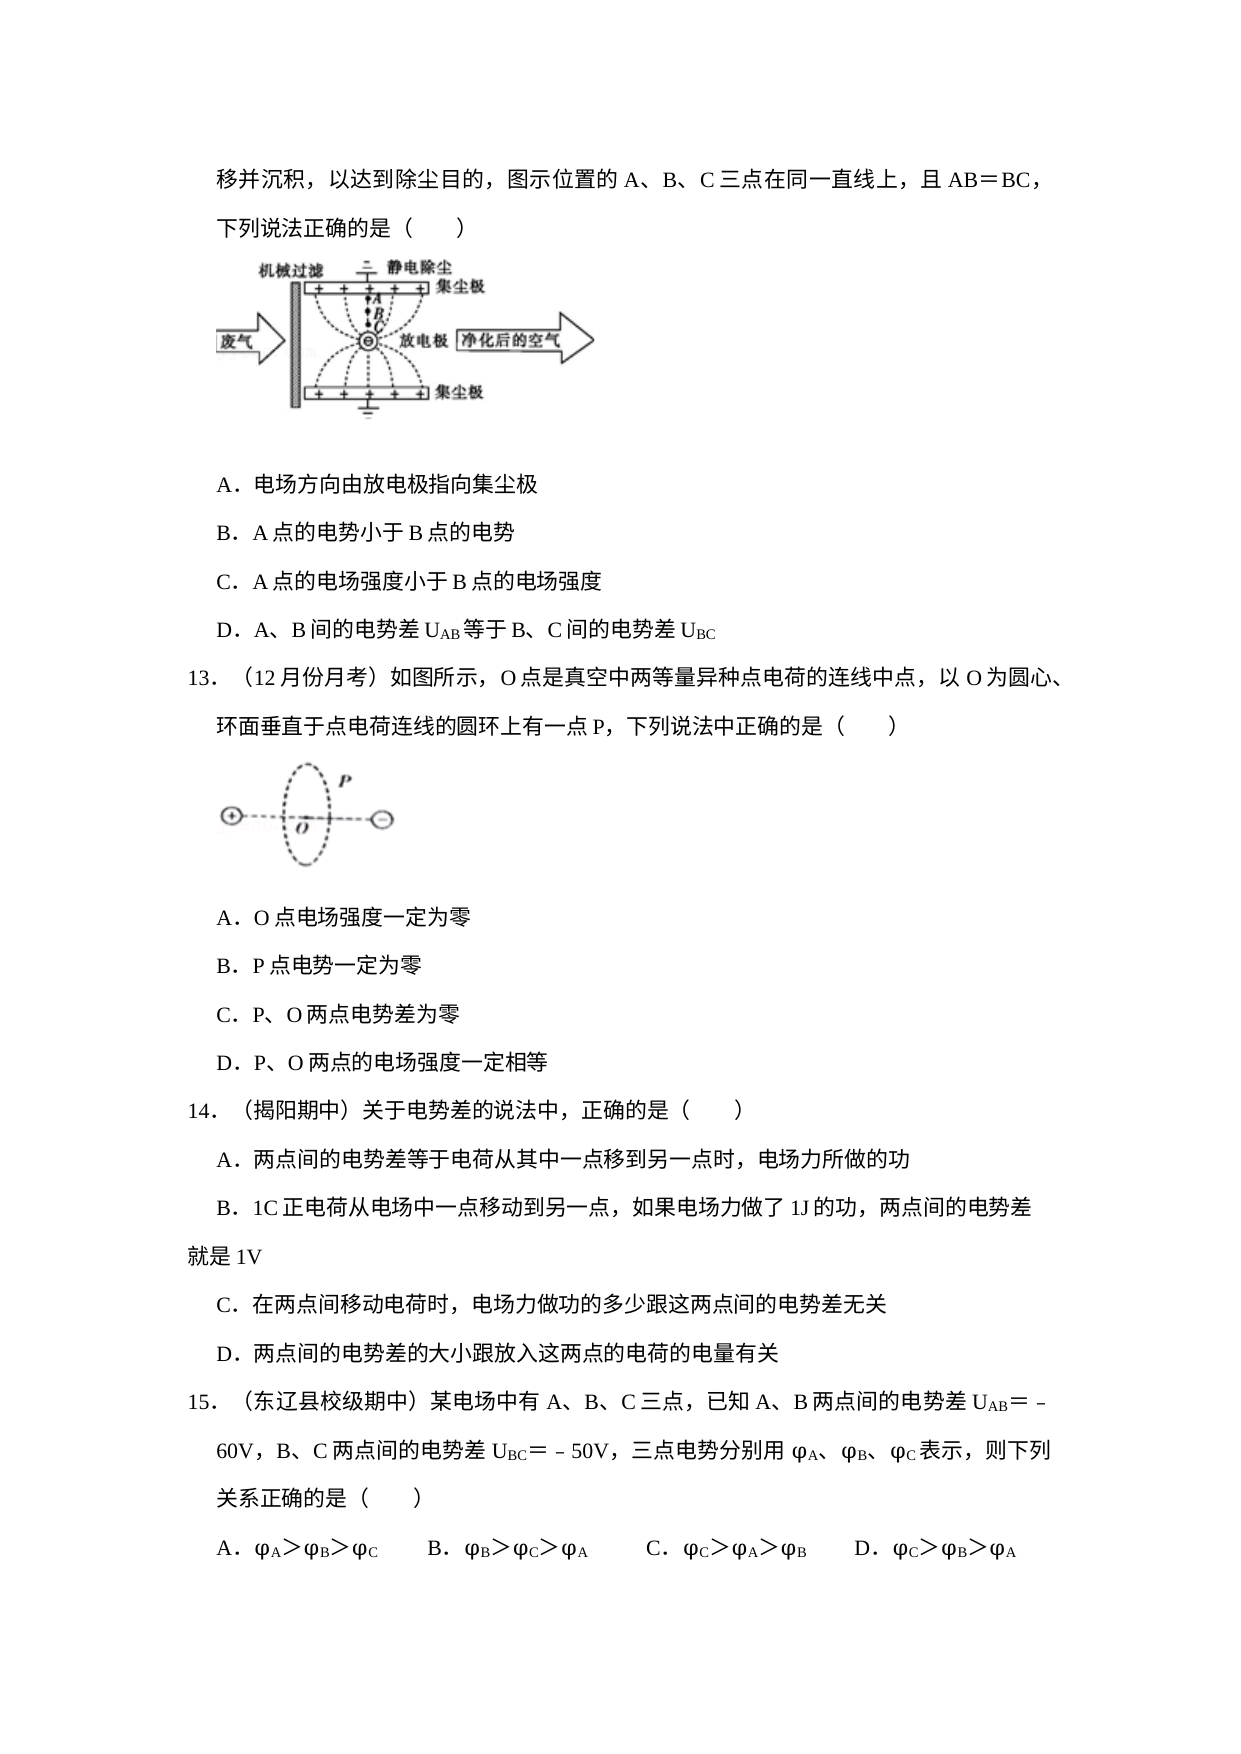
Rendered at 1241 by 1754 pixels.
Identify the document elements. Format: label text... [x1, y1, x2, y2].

picture [216, 259, 599, 424]
text B．A点的电势小于B点的电势 [187, 515, 1053, 547]
text D．A、B间的电势差UAB等于B、C间的电势差UBC [187, 612, 1053, 644]
text C．A点的电场强度小于B点的电场强度 [187, 563, 1053, 596]
text 13．（12月份月考）如图所示，O点是真空中两等量异种点电荷的连线中点，以O为圆心、环面垂直于点电荷连线的圆环上有一点P，下列说法中正确的是（ ） [187, 660, 1053, 741]
text C．在两点间移动电荷时，电场力做功的多少跟这两点间的电势差无关 [187, 1287, 1053, 1319]
text A．电场方向由放电极指向集尘极 [187, 467, 1053, 499]
text D．P、O两点的电场强度一定相等 [187, 1045, 1053, 1077]
text A．O点电场强度一定为零 [187, 900, 1053, 932]
text 15．（东辽县校级期中）某电场中有A、B、C三点，已知A、B两点间的电势差UAB＝﹣60V，B、C两点间的电势差UBC＝﹣50V，三点电势分别用φA、φB、φC表示，则下列关系正确的是（ ） [187, 1383, 1053, 1513]
text B．P点电势一定为零 [187, 948, 1053, 981]
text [187, 162, 1053, 243]
text A．两点间的电势差等于电荷从其中一点移到另一点时，电场力所做的功 [187, 1141, 1053, 1174]
text D．两点间的电势差的大小跟放入这两点的电荷的电量有关 [187, 1335, 1053, 1368]
text B．1C正电荷从电场中一点移动到另一点，如果电场力做了1J的功，两点间的电势差就是1V [187, 1190, 1053, 1271]
text C．P、O两点电势差为零 [187, 996, 1053, 1029]
text 14．（揭阳期中）关于电势差的说法中，正确的是（ ） [187, 1093, 1053, 1126]
picture [216, 757, 399, 872]
text A．φA＞φB＞φC B．φB＞φC＞φA C．φC＞φA＞φB D．φC＞φB＞φA [187, 1529, 1053, 1562]
